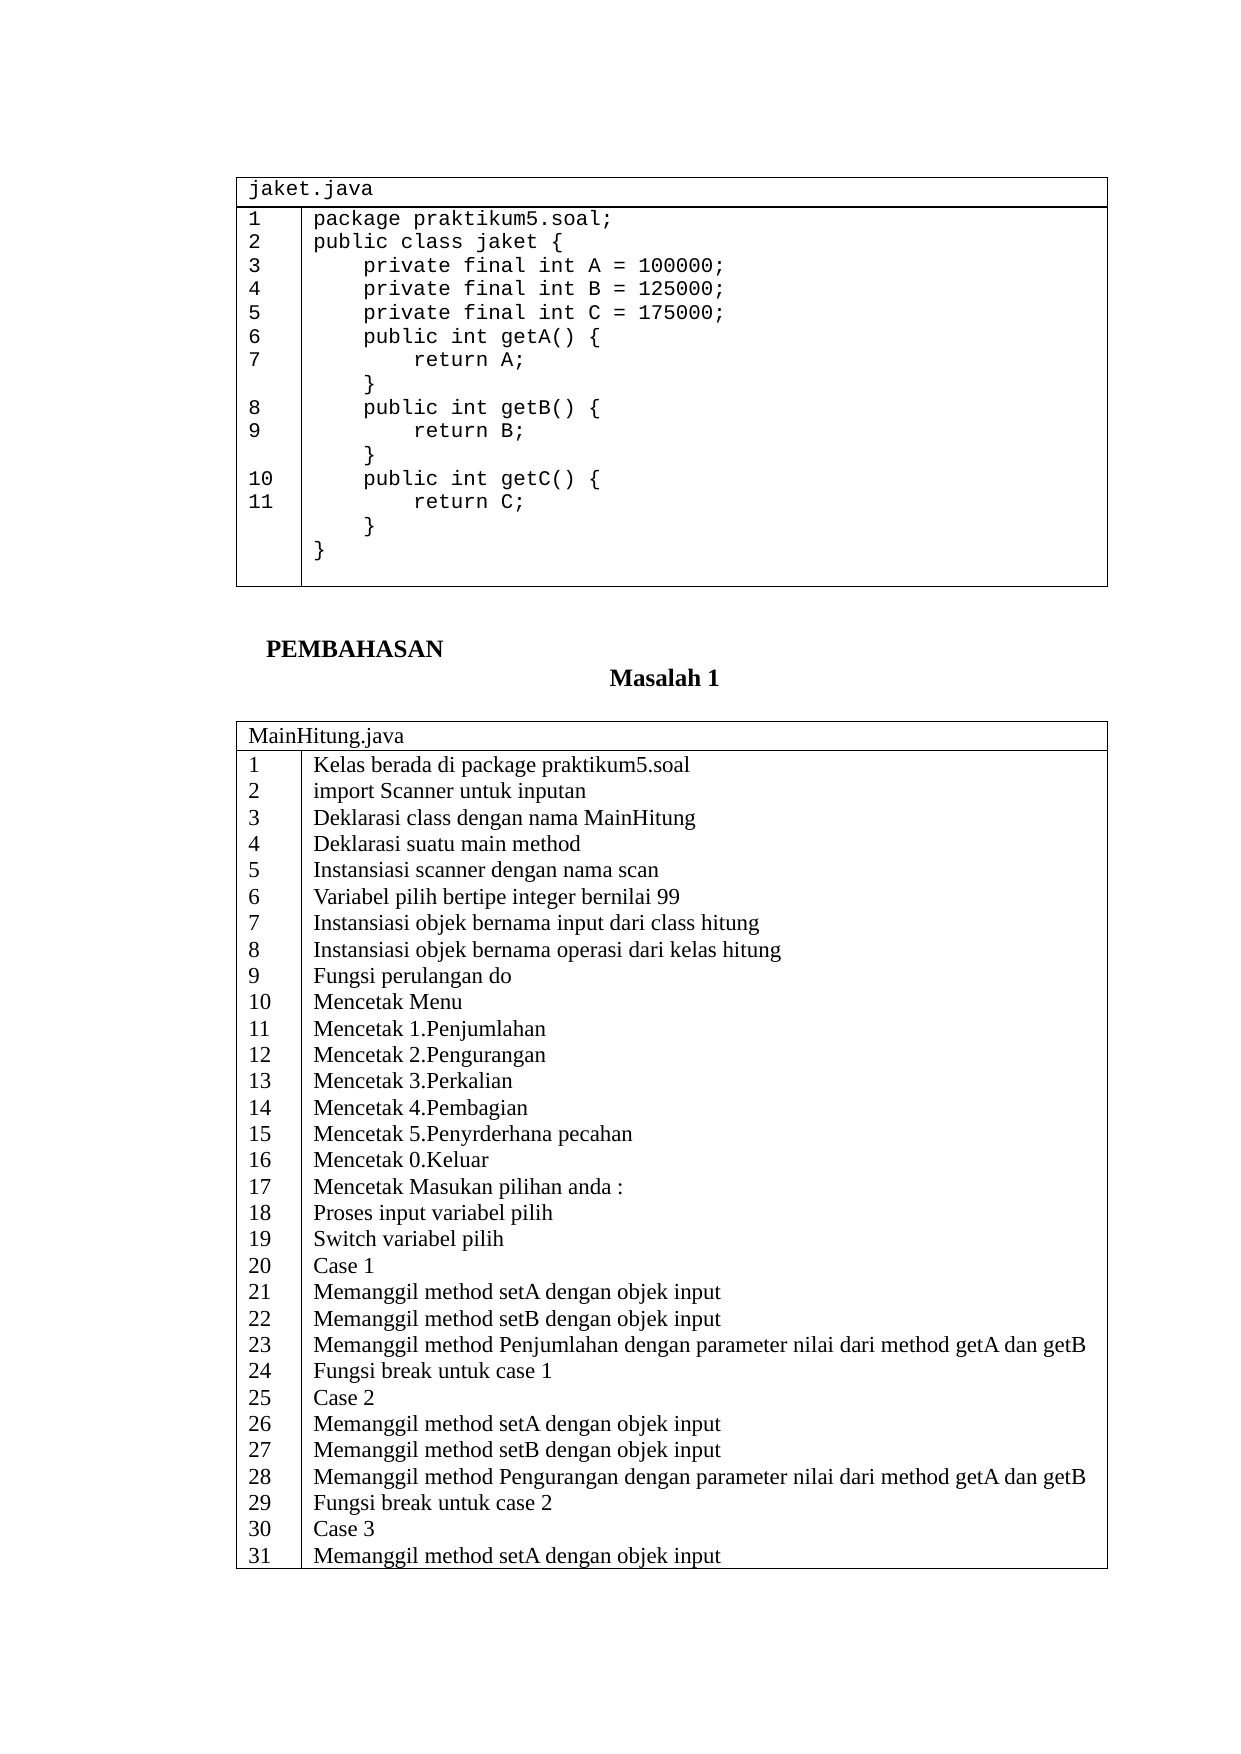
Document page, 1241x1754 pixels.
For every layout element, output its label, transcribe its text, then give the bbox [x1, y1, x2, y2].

list PEMBAHASAN [266, 634, 1063, 663]
list Masalah 1 [266, 663, 1063, 692]
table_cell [302, 751, 1107, 1568]
table_cell package praktikum5.soal; public class jaket { private final int A = 100000; private final int B = 125000; private final int C = 175000; public int getA() { return A; } public int getB() { return B; } public int getC() { return C; } } [302, 208, 1107, 586]
table_header jaket.java [237, 178, 1107, 206]
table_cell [237, 751, 301, 1568]
table_cell 1 2 3 4 5 6 7 8 9 10 11 [237, 208, 301, 586]
table_header MainHitung.java [237, 722, 1107, 750]
